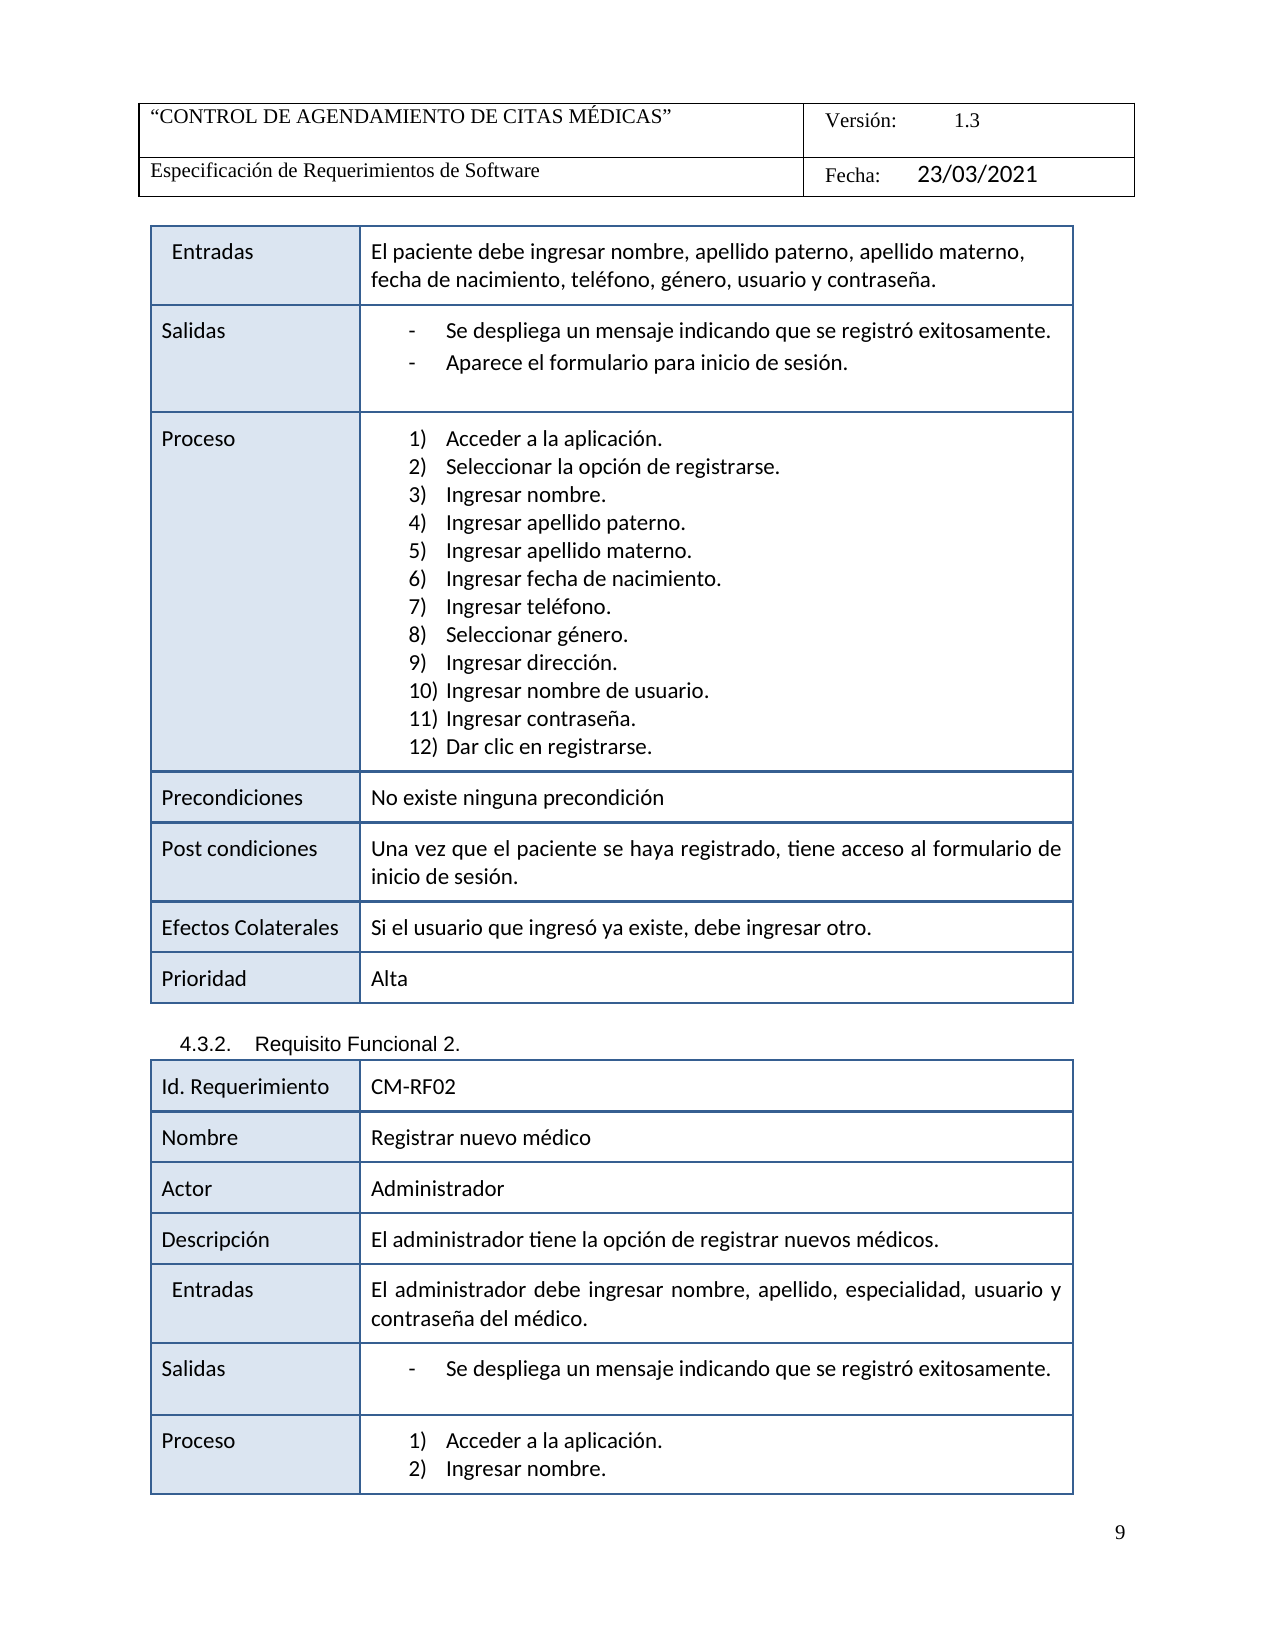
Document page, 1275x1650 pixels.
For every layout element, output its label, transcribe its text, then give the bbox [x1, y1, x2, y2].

table_cell Proceso [152, 1416, 359, 1493]
table_cell Entradas [152, 1265, 359, 1342]
table_cell Administrador [361, 1163, 1072, 1212]
table_cell El administrador tiene la opción de registrar nuevos médicos. [361, 1214, 1072, 1263]
table_cell Salidas [152, 1344, 359, 1414]
table_cell Registrar nuevo médico [361, 1113, 1072, 1161]
table_cell No existe ninguna precondición [361, 773, 1072, 821]
table_cell El paciente debe ingresar nombre, apellido paterno, apellido materno, fecha de nacimiento, teléfono, género, usuario y contraseña. [361, 227, 1072, 304]
table_cell Nombre [152, 1113, 359, 1161]
table_cell El administrador debe ingresar nombre, apellido, especialidad, usuario y contraseña del médico. [361, 1265, 1072, 1342]
table_header CM-RF02 [361, 1061, 1072, 1110]
table_cell Alta [361, 953, 1072, 1002]
table_cell Salidas [152, 306, 359, 411]
table_cell Entradas [152, 227, 359, 304]
table_cell Proceso [152, 413, 359, 770]
table_cell Precondiciones [152, 773, 359, 821]
table_cell Se despliega un mensaje indicando que se registró exitosamente. Aparece el formulario para inicio de sesión. [361, 306, 1072, 411]
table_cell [361, 1416, 1072, 1493]
table_cell Una vez que el paciente se haya registrado, tiene acceso al formulario de inicio de sesión. [361, 824, 1072, 900]
table_cell Se despliega un mensaje indicando que se registró exitosamente. [361, 1344, 1072, 1414]
table_cell Post condiciones [152, 824, 359, 900]
table_cell Actor [152, 1163, 359, 1212]
table_header Id. Requerimiento [152, 1061, 359, 1110]
table_cell Descripción [152, 1214, 359, 1263]
table_cell Prioridad [152, 953, 359, 1002]
table_cell Si el usuario que ingresó ya existe, debe ingresar otro. [361, 903, 1072, 951]
table_cell Acceder a la aplicación. Seleccionar la opción de registrarse. Ingresar nombre. Ingresar apellido paterno. Ingresar apellido materno. Ingresar fecha de nacimiento. Ingresar teléfono. Seleccionar género. Ingresar dirección. Ingresar nombre de usuario. Ingresar contraseña. Dar clic en registrarse. [361, 413, 1072, 770]
table_cell Efectos Colaterales [152, 903, 359, 951]
list Requisito Funcional 2. [179, 1032, 1125, 1056]
